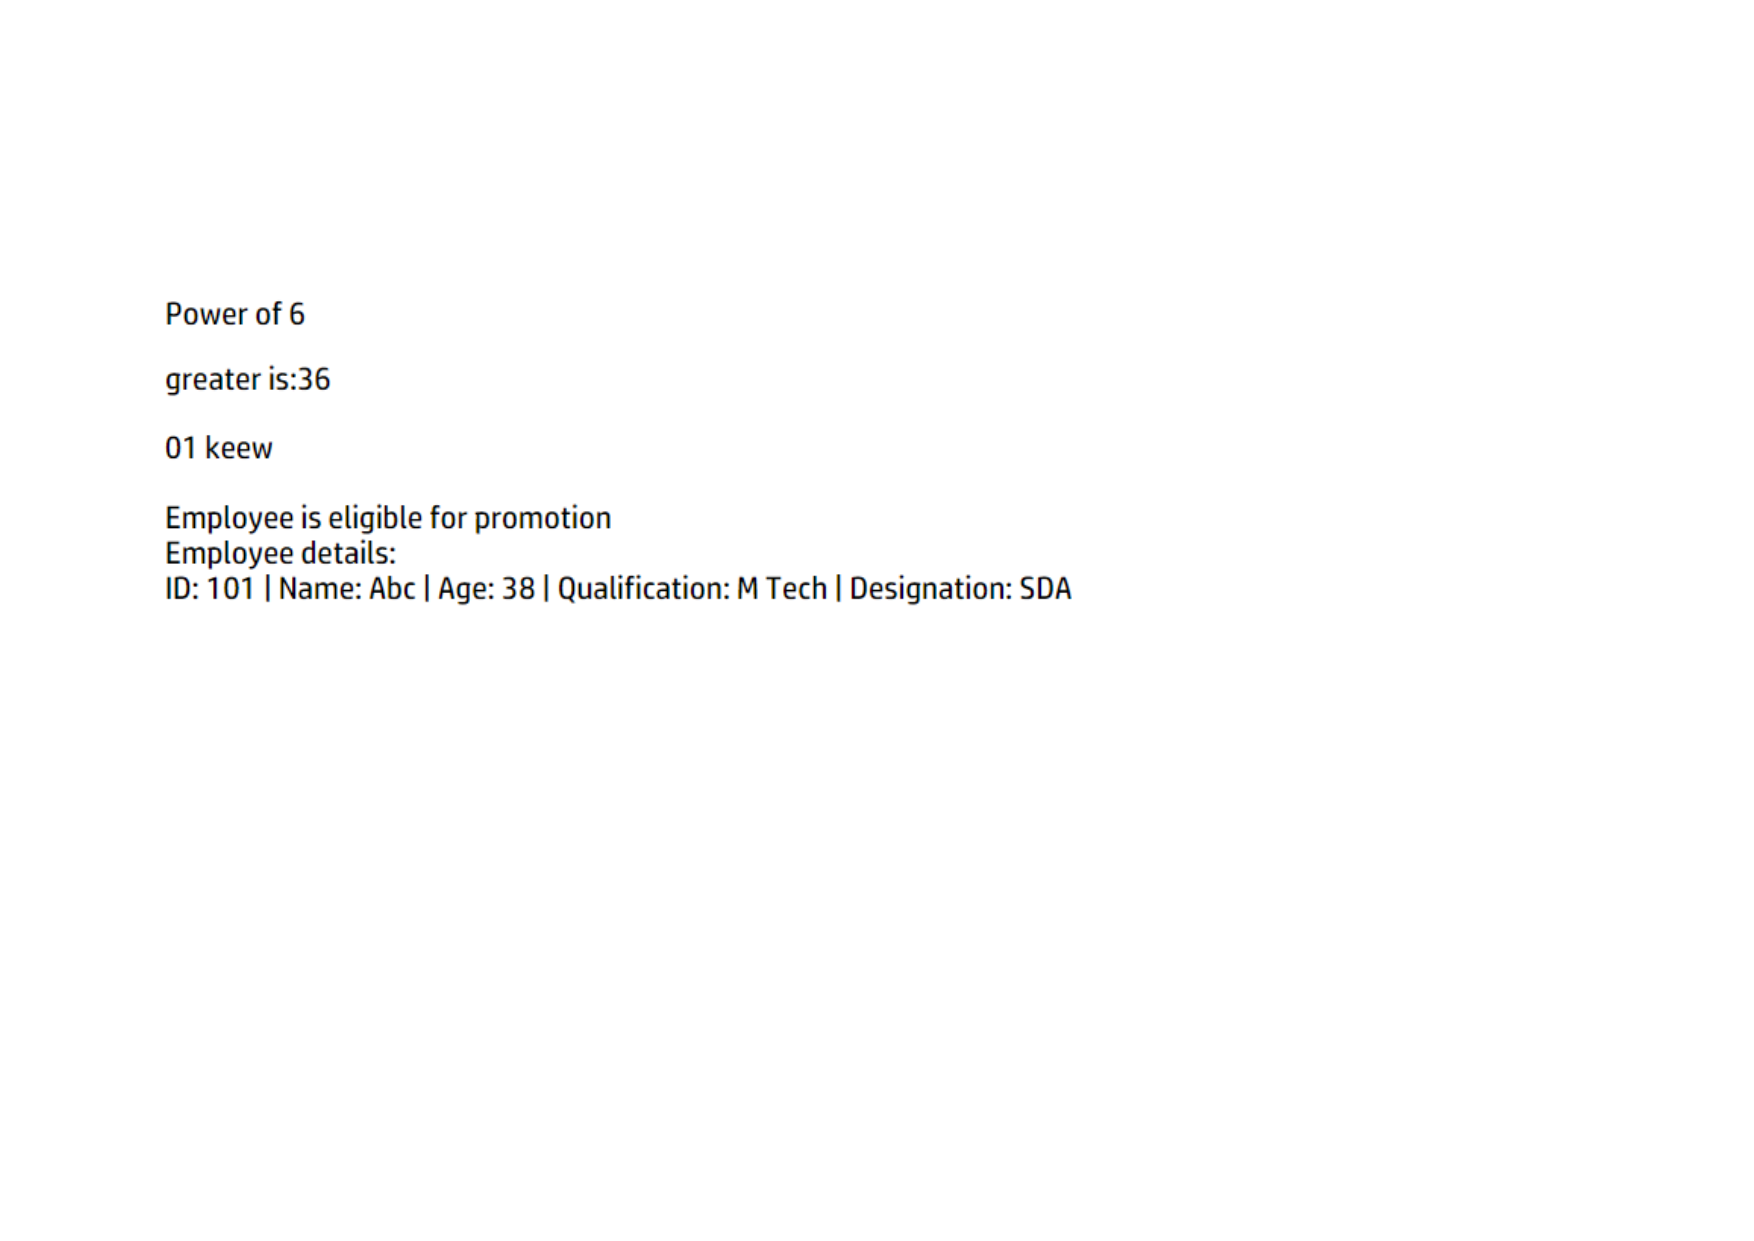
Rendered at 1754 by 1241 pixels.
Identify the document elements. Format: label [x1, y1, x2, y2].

picture [150, 417, 1604, 474]
picture [150, 485, 1604, 613]
picture [150, 280, 1604, 407]
